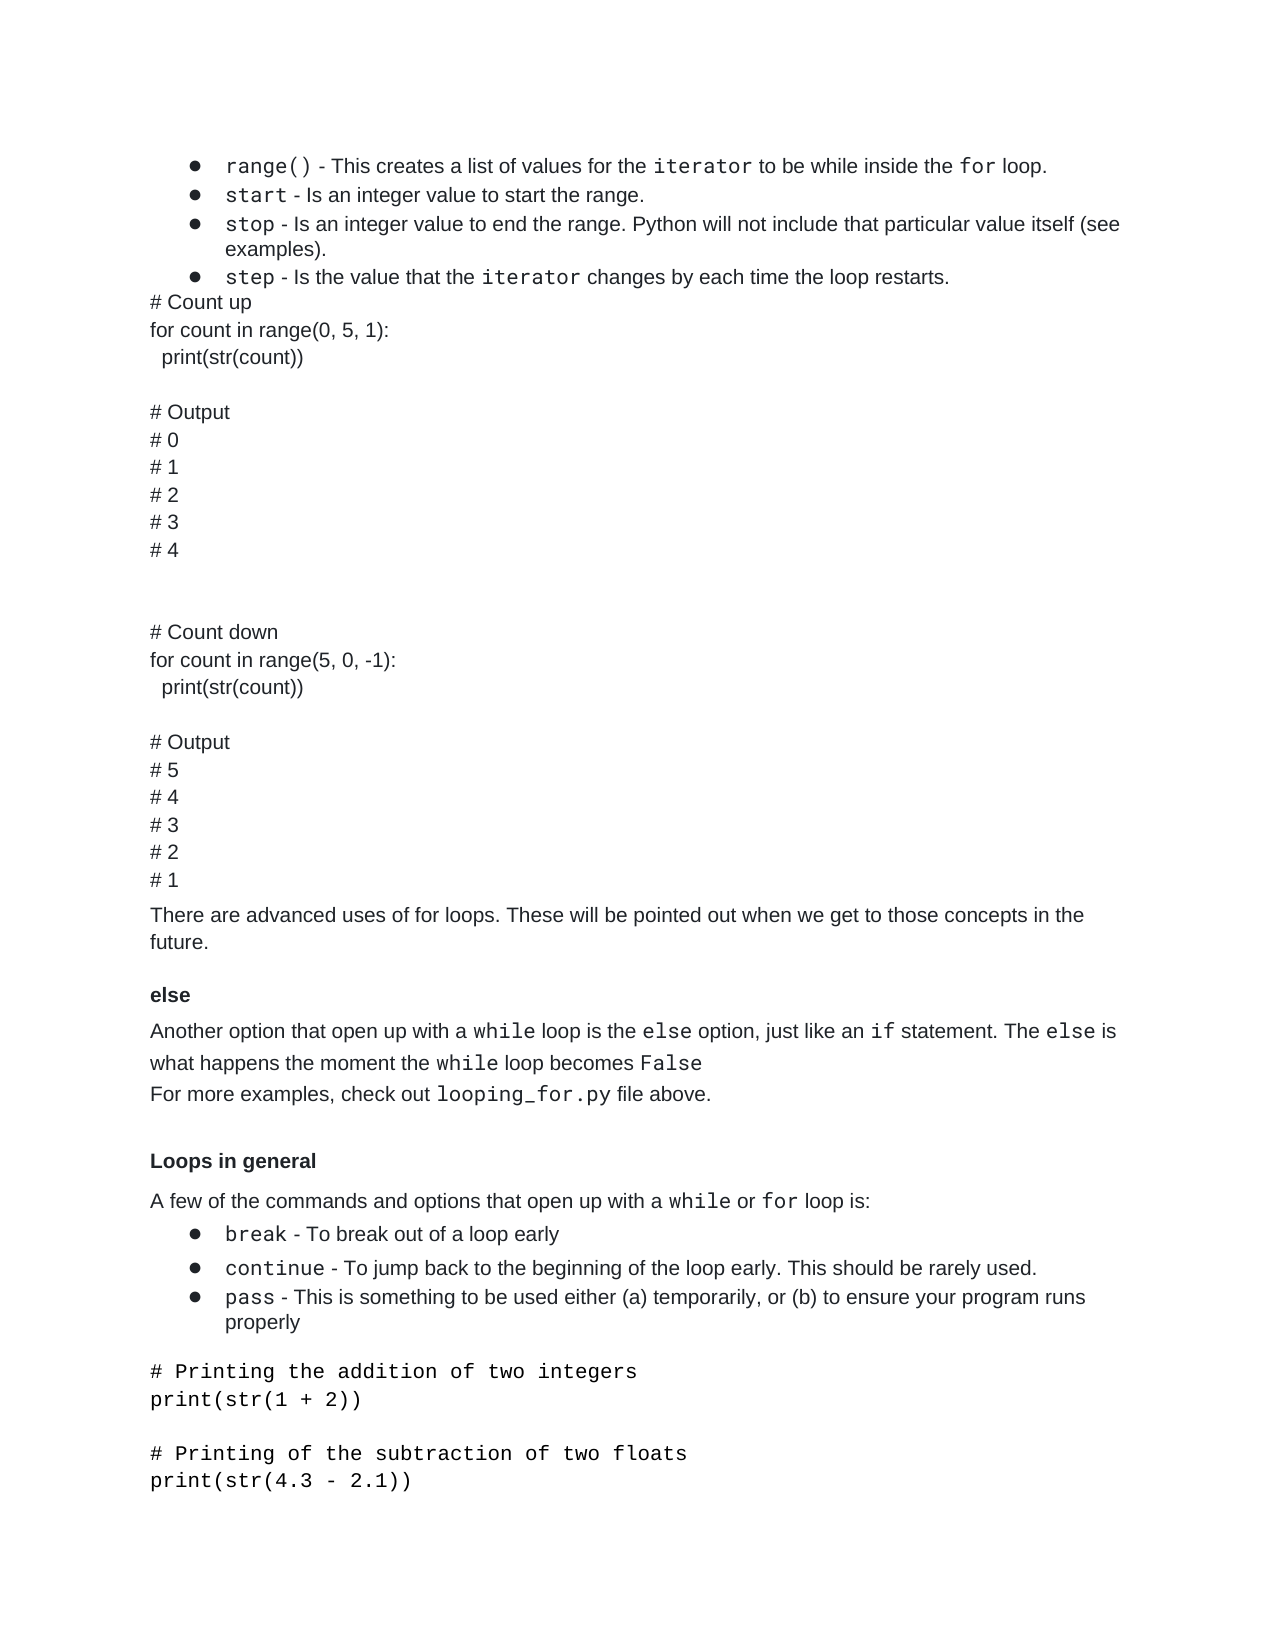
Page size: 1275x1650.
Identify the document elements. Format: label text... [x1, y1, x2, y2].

text print(str(count)) [150, 675, 1125, 699]
list range() - This creates a list of values for the iterator to be while inside the for loop. [187, 150, 1125, 179]
list start - Is an integer value to start the range. [187, 179, 1125, 208]
text # 1 [150, 868, 1125, 892]
text # 4 [150, 785, 1125, 809]
text for count in range(0, 5, 1): [150, 318, 1125, 342]
list pass - This is something to be used either (a) temporarily, or (b) to ensure your program runs properly [187, 1281, 1125, 1334]
list stop - Is an integer value to end the range. Python will not include that particular value itself (see examples). [187, 208, 1125, 261]
text For more examples, check out looping_for.py file above. [150, 1079, 1125, 1107]
text # 2 [150, 483, 1125, 507]
text print(str(count)) [150, 345, 1125, 369]
text # Count down [150, 620, 1125, 644]
text # Output [150, 400, 1125, 424]
list break - To break out of a loop early [187, 1218, 1125, 1247]
text # 3 [150, 813, 1125, 837]
text # Printing of the subtraction of two floats [150, 1443, 1125, 1467]
text # 2 [150, 840, 1125, 864]
list step - Is the value that the iterator changes by each time the loop restarts. [187, 261, 1125, 290]
text # 0 [150, 428, 1125, 452]
subtitle else [150, 982, 1125, 1006]
text # 3 [150, 510, 1125, 534]
text A few of the commands and options that open up with a while or for loop is: [150, 1187, 1125, 1214]
text # Printing the addition of two integers [150, 1361, 1125, 1385]
text print(str(4.3 - 2.1)) [150, 1470, 1125, 1494]
text Another option that open up with a while loop is the else option, just like an if statement. The else is what happens the moment the while loop becomes False [150, 1016, 1125, 1076]
text for count in range(5, 0, -1): [150, 648, 1125, 672]
text # 5 [150, 758, 1125, 782]
text # Output [150, 730, 1125, 754]
text print(str(1 + 2)) [150, 1388, 1125, 1412]
text There are advanced uses of for loops. These will be pointed out when we get to those concepts in the future. [150, 902, 1125, 954]
text # Count up [150, 290, 1125, 314]
subtitle Loops in general [150, 1149, 1125, 1173]
text # 1 [150, 455, 1125, 479]
text # 4 [150, 538, 1125, 562]
list continue - To jump back to the beginning of the loop early. This should be rarely used. [187, 1252, 1125, 1281]
